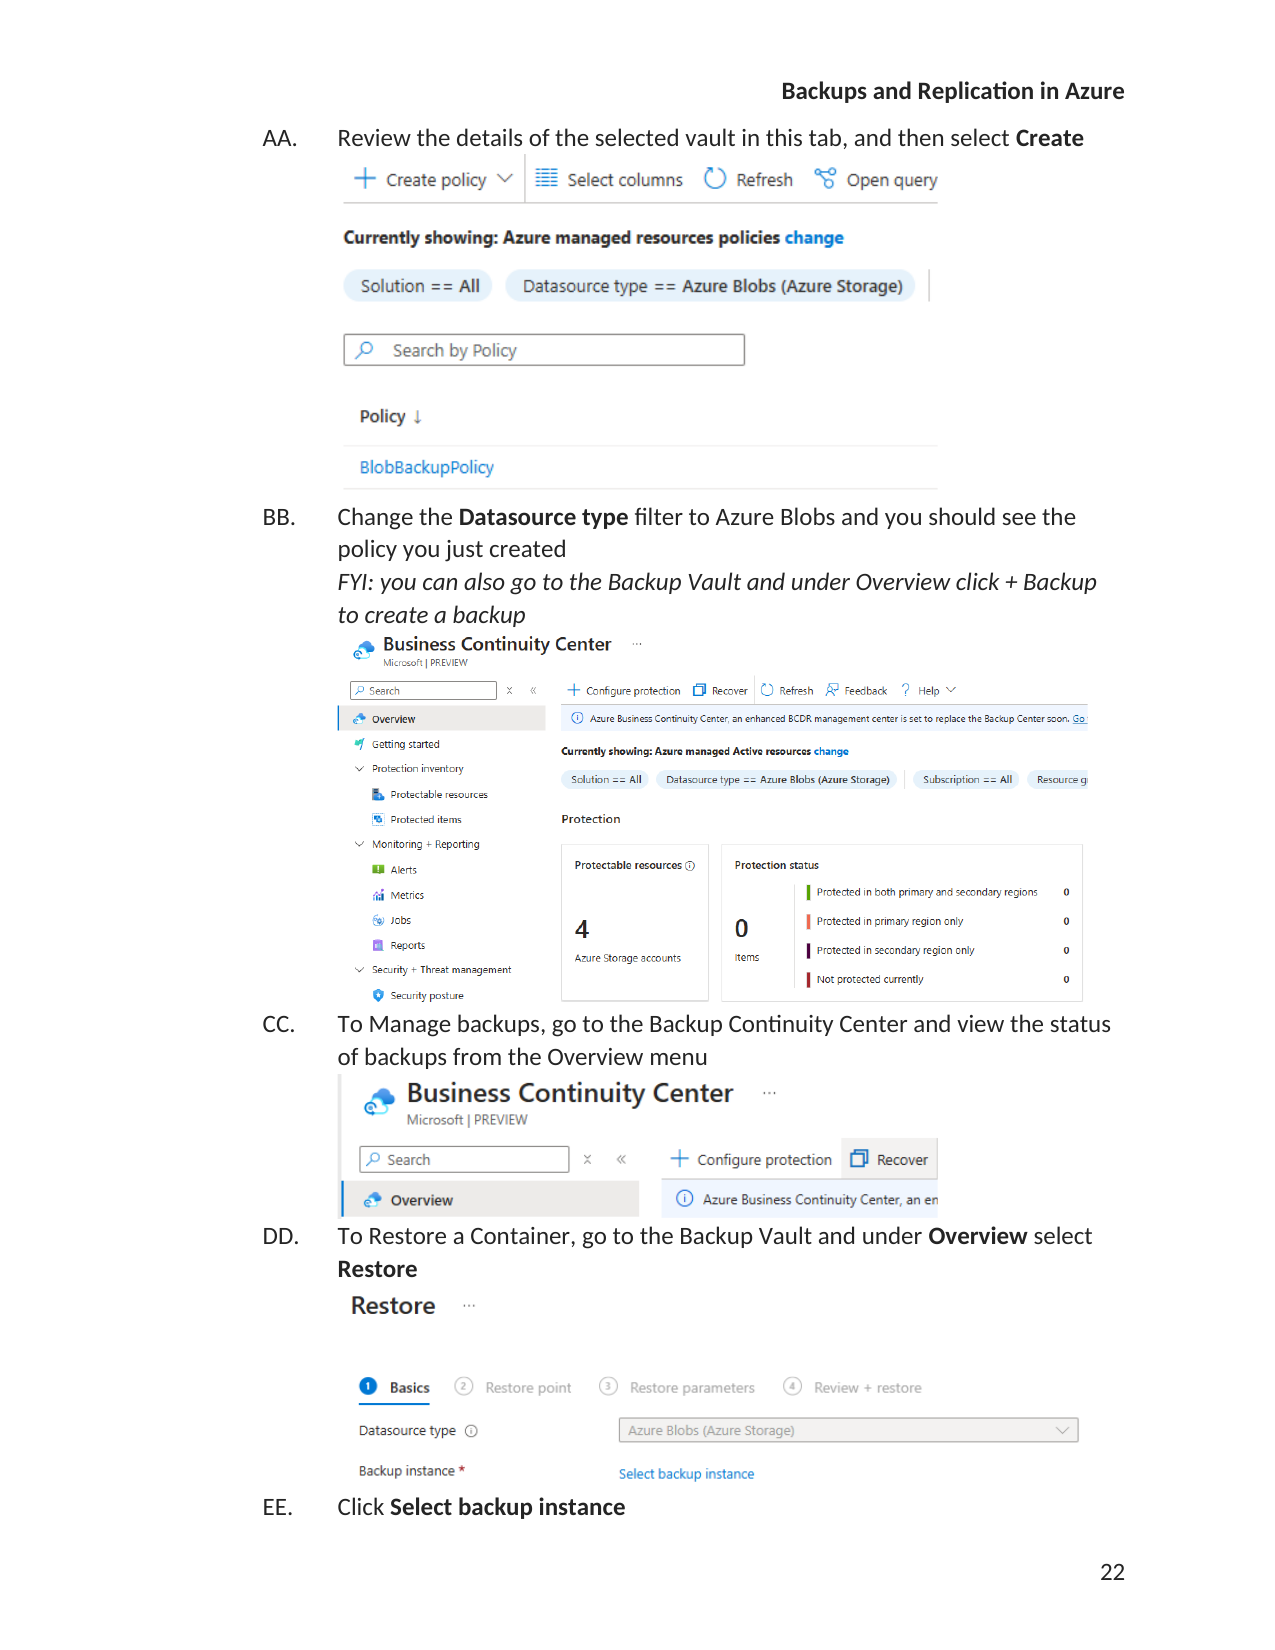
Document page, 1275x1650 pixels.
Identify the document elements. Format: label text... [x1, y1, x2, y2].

picture [337, 1286, 1088, 1489]
list Review the details of the selected vault in this tab, and then select Create [262, 122, 1125, 152]
picture [337, 154, 938, 499]
list To Restore a Container, go to the Backup Vault and under Overview select Restore [262, 1221, 1125, 1284]
list FYI: you can also go to the Backup Vault and under Overview click + Backup to create a backup [337, 567, 1125, 630]
list Click Select backup instance [262, 1491, 1125, 1522]
picture [337, 632, 1088, 1006]
picture [337, 1074, 938, 1219]
list Change the Datasource type filter to Azure Blobs and you should see the policy you just created [262, 501, 1125, 564]
list To Manage backups, go to the Backup Continuity Center and view the status of backups from the Overview menu [262, 1008, 1125, 1072]
